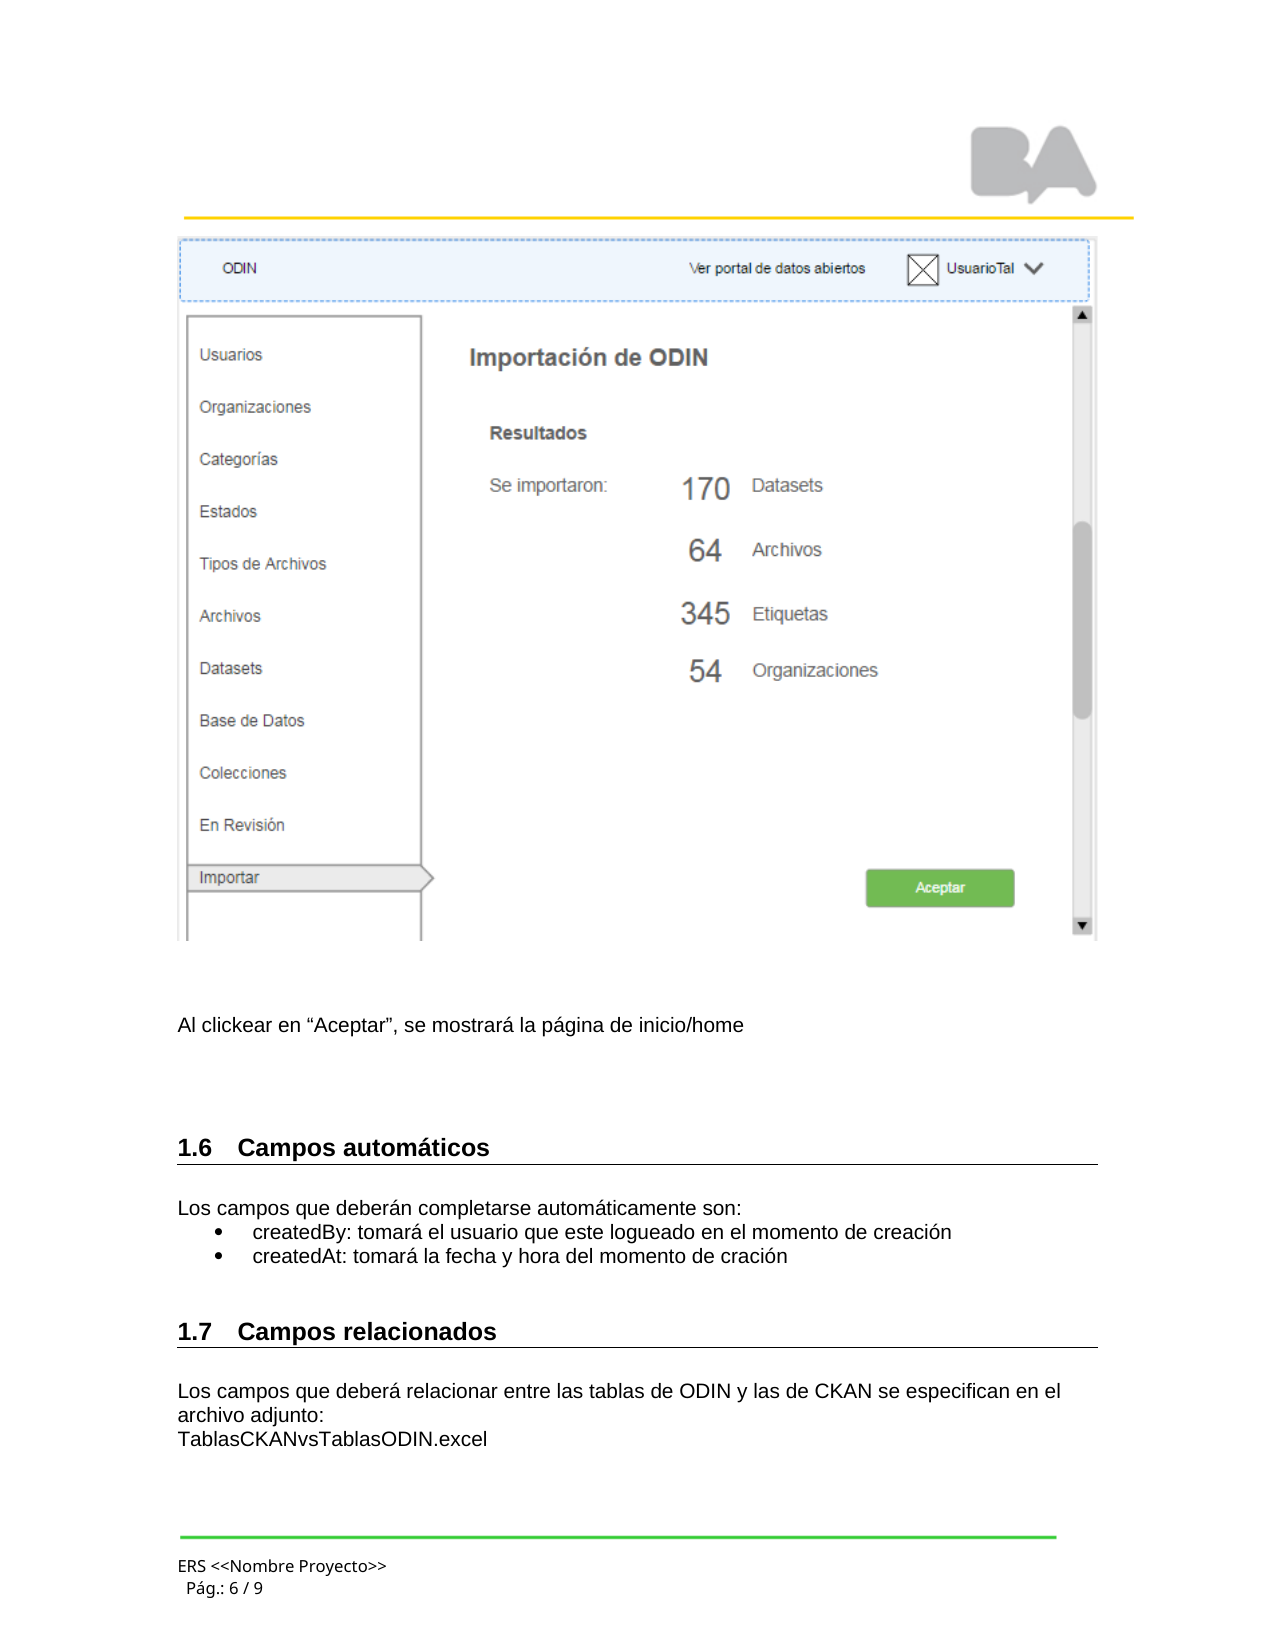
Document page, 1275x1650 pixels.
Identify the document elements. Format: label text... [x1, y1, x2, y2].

subtitle Campos relacionados [177, 1317, 1098, 1347]
subtitle Campos automáticos [177, 1133, 1098, 1164]
list createdBy: tomará el usuario que este logueado en el momento de creación [215, 1219, 1098, 1243]
text Los campos que deberán completarse automáticamente son: [177, 1196, 1098, 1219]
text Al clickear en “Aceptar”, se mostrará la página de inicio/home [177, 1013, 1098, 1037]
list createdAt: tomará la fecha y hora del momento de cración [215, 1243, 1098, 1268]
picture [177, 1530, 1062, 1547]
text Los campos que deberá relacionar entre las tablas de ODIN y las de CKAN se especifican en el archivo adjunto: [177, 1379, 1098, 1427]
picture [177, 118, 1141, 230]
picture [177, 236, 1098, 941]
text TablasCKANvsTablasODIN.excel [177, 1427, 1098, 1451]
